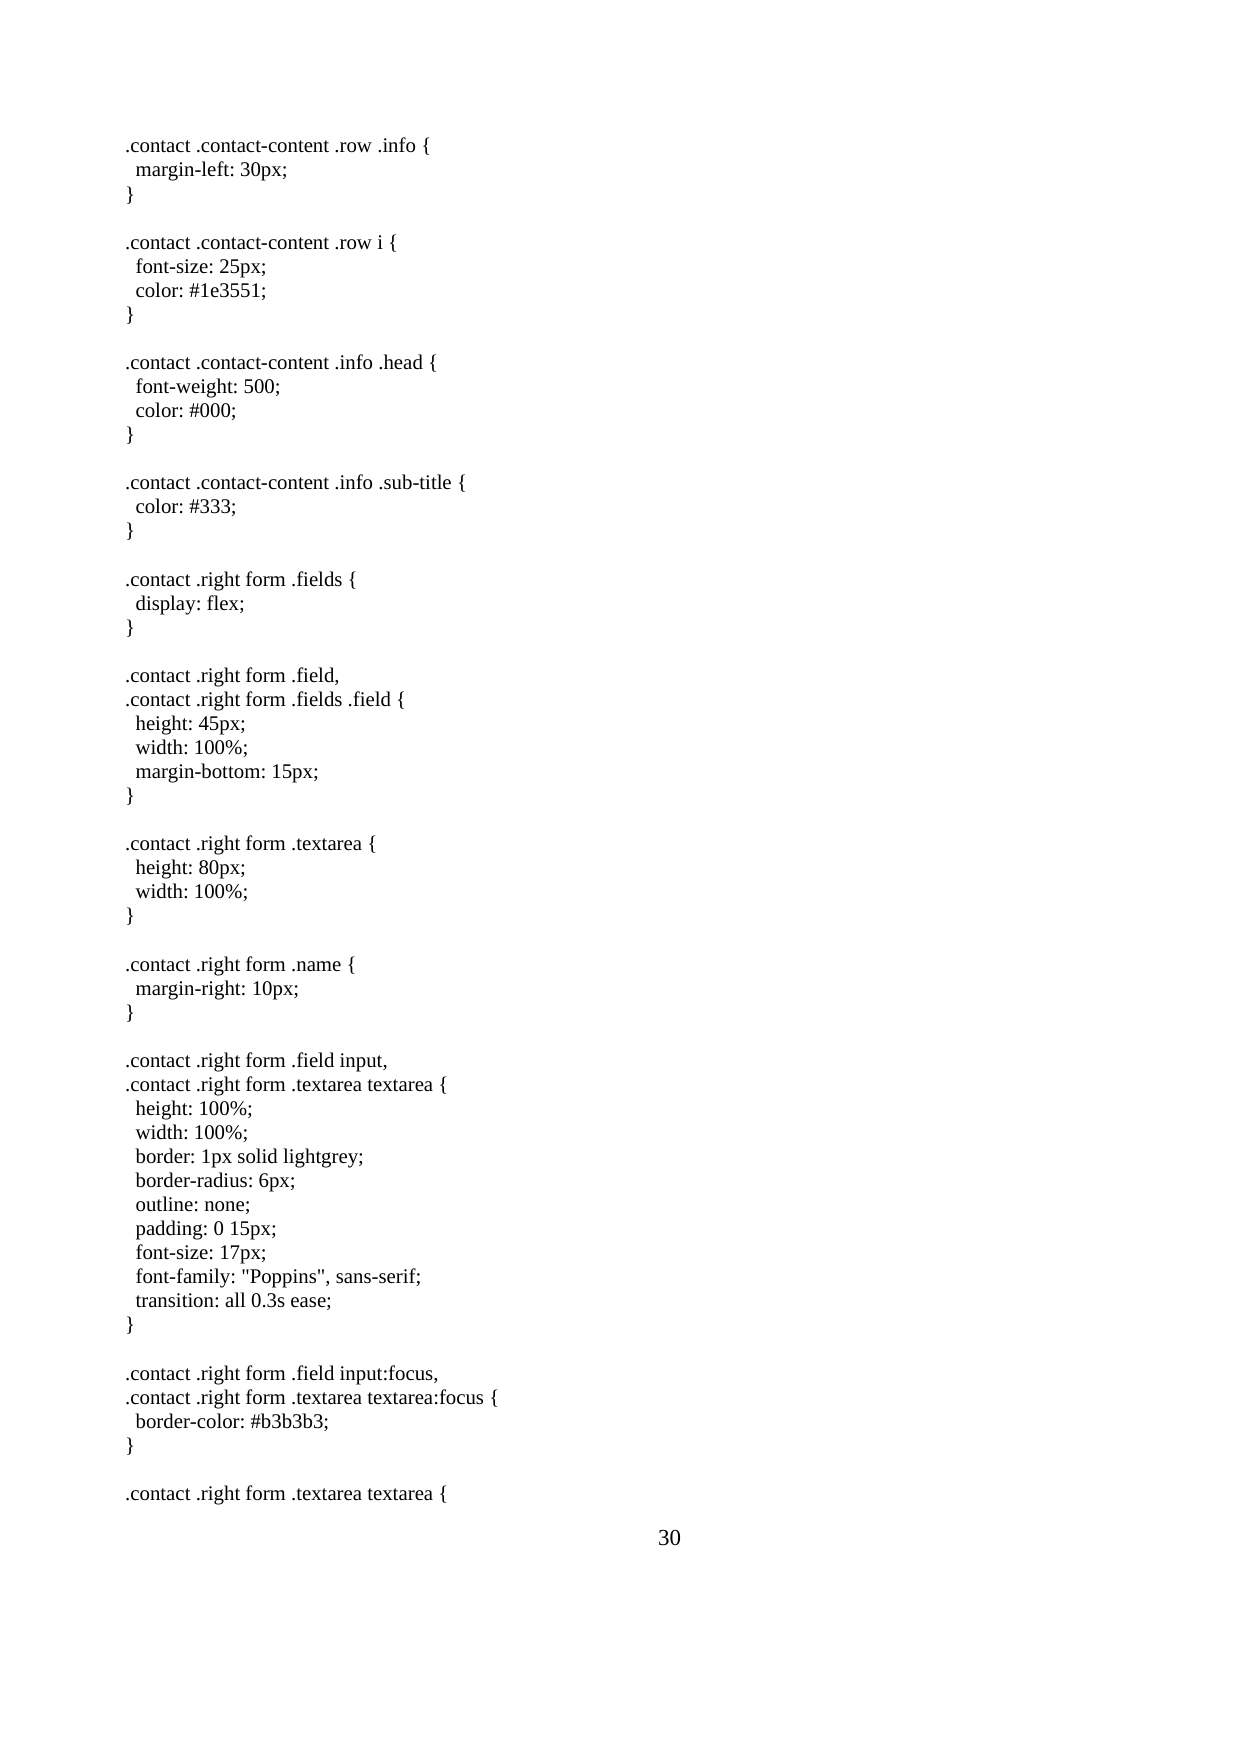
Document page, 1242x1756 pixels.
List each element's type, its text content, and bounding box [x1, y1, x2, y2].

text .contact .right form .textarea textarea { [125, 1072, 1139, 1096]
text margin-left: 30px; [125, 157, 1139, 181]
text .contact .right form .fields .field { [125, 687, 1139, 711]
text .contact .right form .field, [125, 663, 1139, 687]
text } [125, 783, 1139, 807]
text color: #000; [125, 398, 1139, 422]
text width: 100%; [125, 879, 1139, 903]
text transition: all 0.3s ease; [125, 1288, 1139, 1312]
text border: 1px solid lightgrey; [125, 1144, 1139, 1168]
text outline: none; [125, 1192, 1139, 1216]
text font-family: "Poppins", sans-serif; [125, 1264, 1139, 1288]
text } [125, 614, 1139, 639]
text .contact .right form .textarea textarea:focus { [125, 1384, 1139, 1409]
text width: 100%; [125, 1120, 1139, 1144]
text } [125, 422, 1139, 446]
text height: 80px; [125, 855, 1139, 879]
text font-size: 25px; [125, 254, 1139, 278]
text } [125, 181, 1139, 206]
text .contact .contact-content .row .info { [125, 133, 1139, 157]
text font-size: 17px; [125, 1240, 1139, 1264]
text width: 100%; [125, 735, 1139, 759]
text display: flex; [125, 591, 1139, 614]
text margin-bottom: 15px; [125, 759, 1139, 783]
text .contact .right form .name { [125, 951, 1139, 976]
text .contact .right form .field input:focus, [125, 1361, 1139, 1384]
text .contact .right form .textarea { [125, 831, 1139, 855]
text color: #1e3551; [125, 278, 1139, 302]
text margin-right: 10px; [125, 976, 1139, 999]
text .contact .right form .fields { [125, 566, 1139, 591]
text .contact .contact-content .info .sub-title { [125, 470, 1139, 494]
text border-radius: 6px; [125, 1168, 1139, 1192]
text font-weight: 500; [125, 374, 1139, 398]
text .contact .right form .textarea textarea { [125, 1481, 1139, 1505]
text height: 100%; [125, 1096, 1139, 1120]
text } [125, 999, 1139, 1024]
text .contact .right form .field input, [125, 1048, 1139, 1072]
text color: #333; [125, 494, 1139, 518]
text } [125, 518, 1139, 542]
text } [125, 302, 1139, 326]
text } [125, 1433, 1139, 1457]
text height: 45px; [125, 711, 1139, 735]
text .contact .contact-content .info .head { [125, 350, 1139, 374]
text border-color: #b3b3b3; [125, 1409, 1139, 1433]
text padding: 0 15px; [125, 1216, 1139, 1240]
text .contact .contact-content .row i { [125, 229, 1139, 254]
text } [125, 903, 1139, 927]
text } [125, 1312, 1139, 1336]
